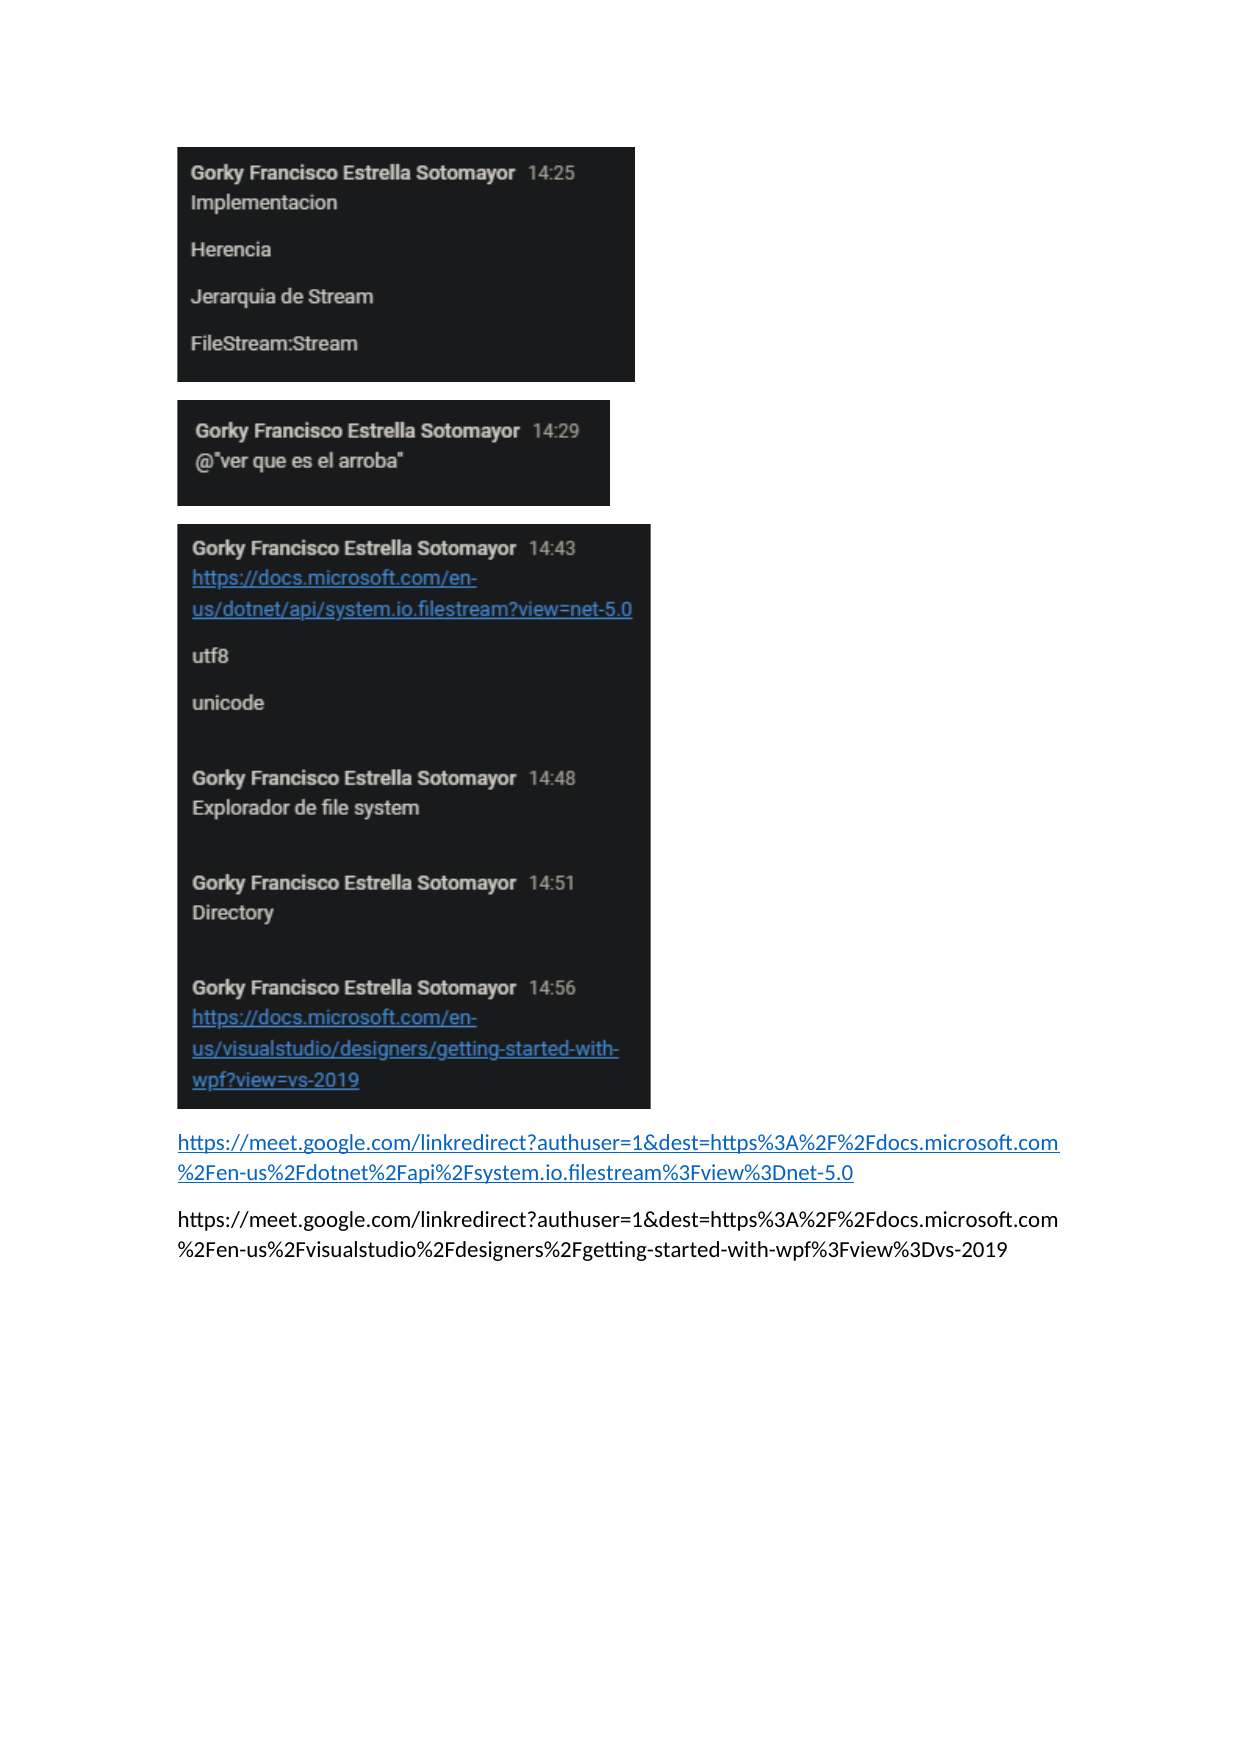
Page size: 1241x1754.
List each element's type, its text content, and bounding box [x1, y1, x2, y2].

text https://meet.google.com/linkredirect?authuser=1&dest=https%3A%2F%2Fdocs.microsoft.com%2Fen-us%2Fvisualstudio%2Fdesigners%2Fgetting-started-with-wpf%3Fview%3Dvs-2019 [177, 1205, 1063, 1263]
picture [177, 524, 651, 1109]
picture [177, 147, 635, 382]
picture [177, 400, 610, 506]
text https://meet.google.com/linkredirect?authuser=1&dest=https%3A%2F%2Fdocs.microsoft.com%2Fen-us%2Fdotnet%2Fapi%2Fsystem.io.filestream%3Fview%3Dnet-5.0 [177, 1128, 1063, 1186]
